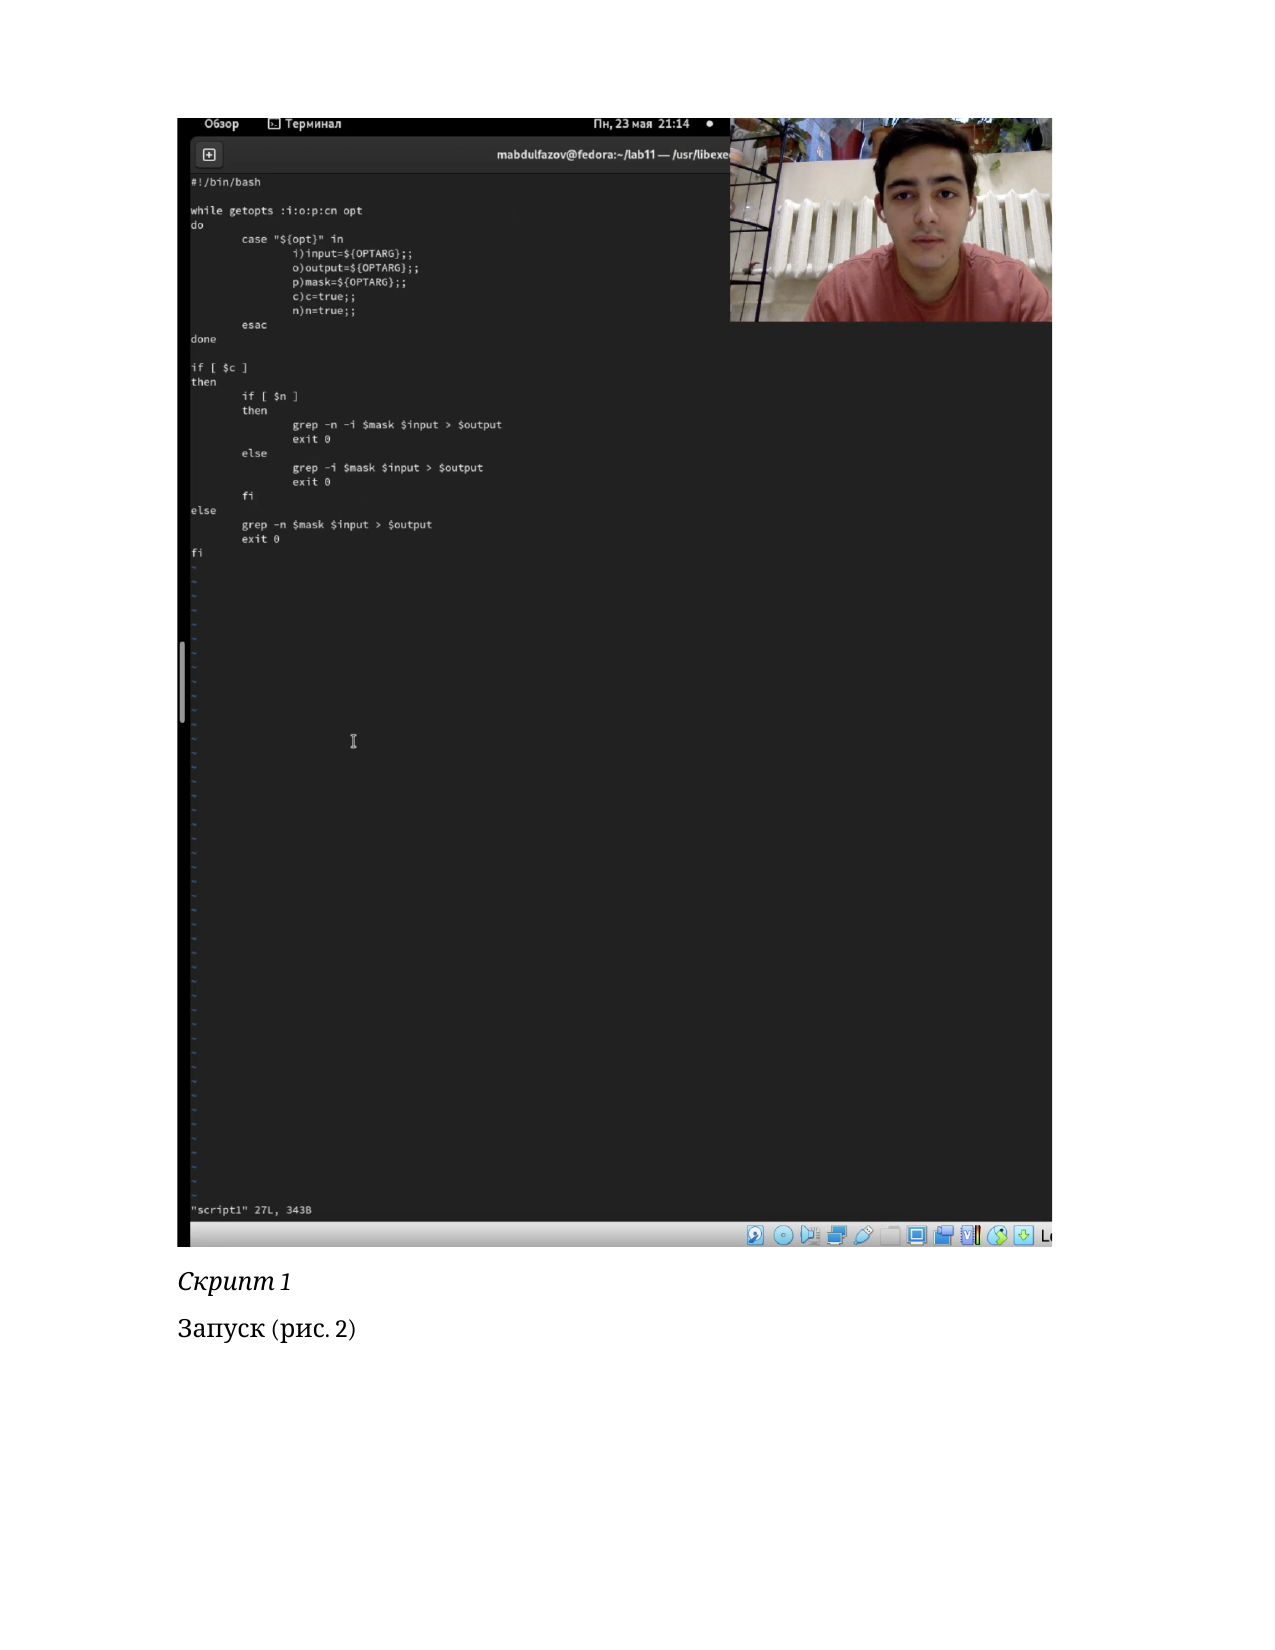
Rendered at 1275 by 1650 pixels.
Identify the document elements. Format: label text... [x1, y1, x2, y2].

text Запуск (рис. 2) [177, 1315, 1186, 1344]
picture [177, 118, 1053, 1247]
text Скрипт 1 [177, 1268, 1186, 1297]
